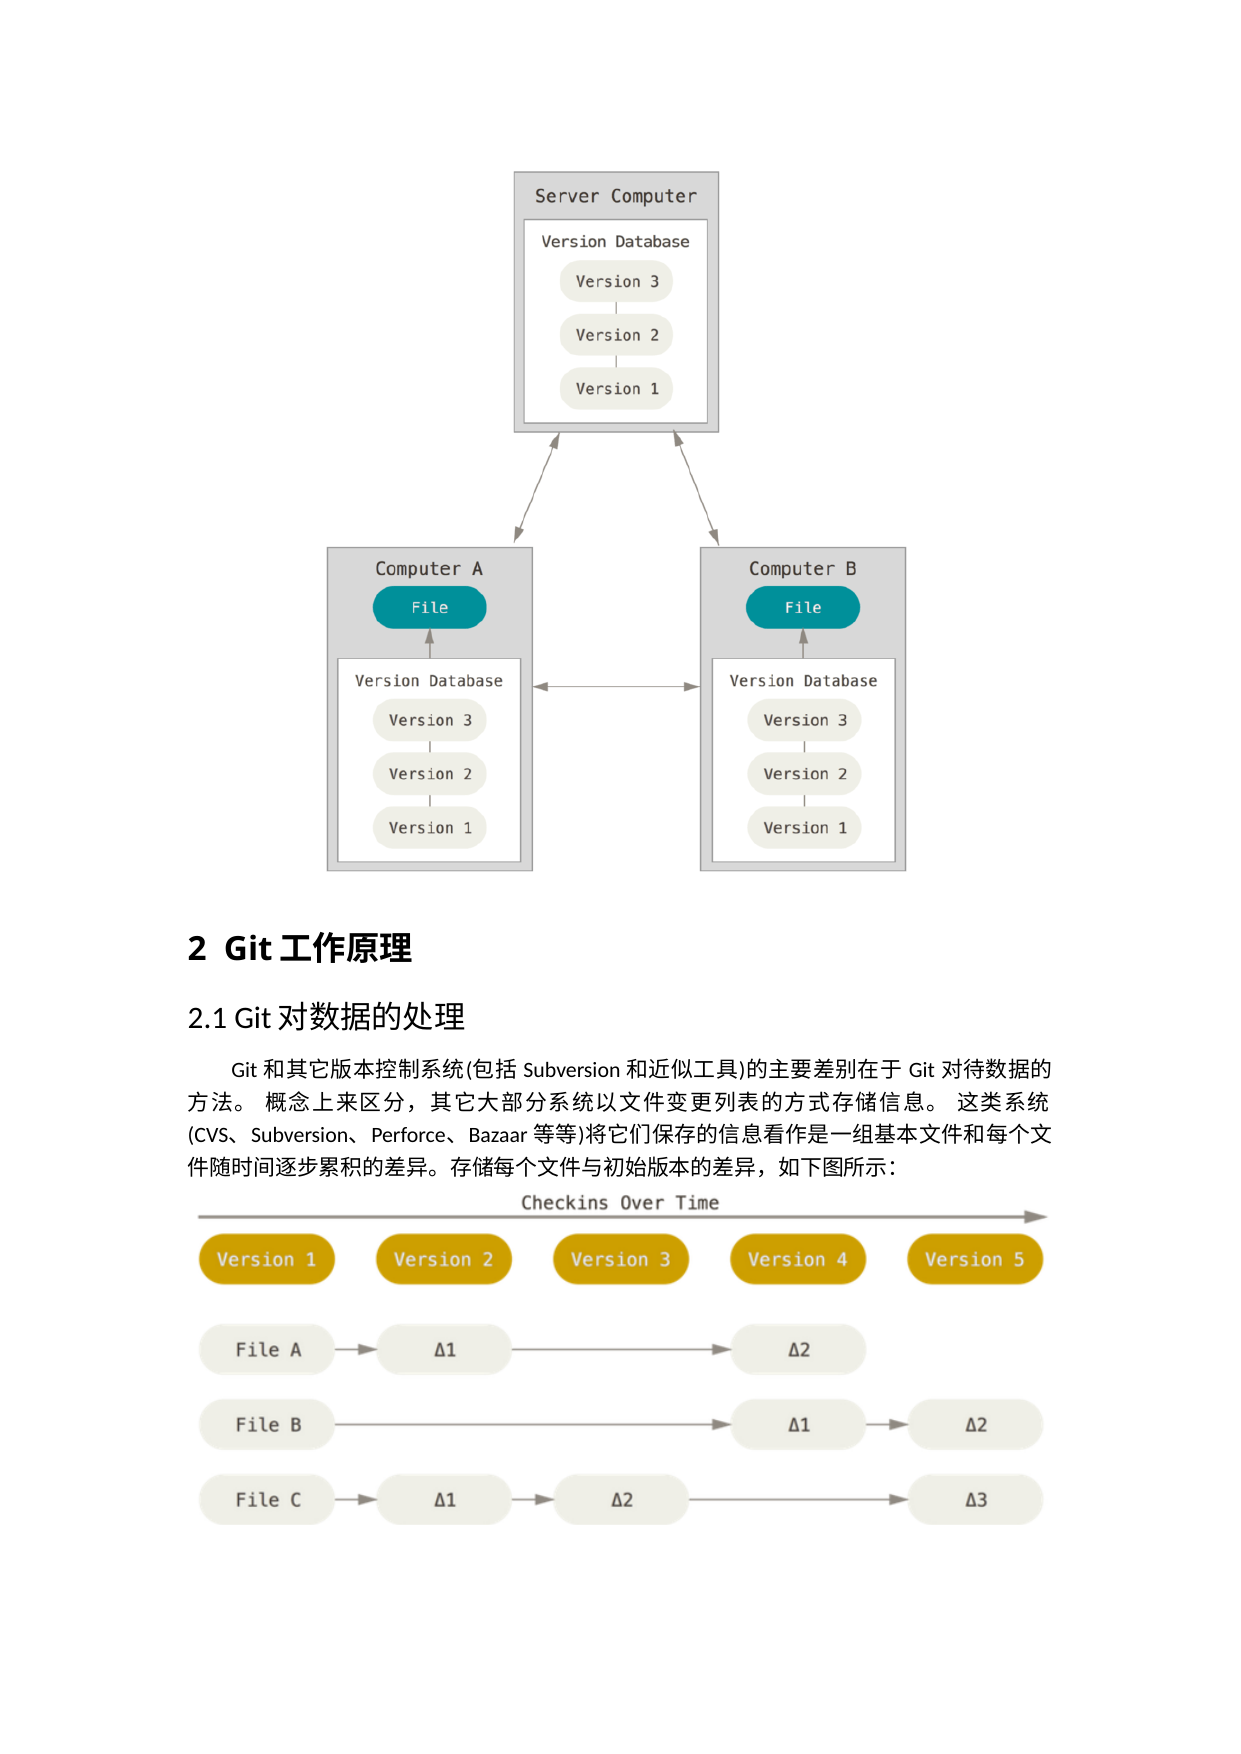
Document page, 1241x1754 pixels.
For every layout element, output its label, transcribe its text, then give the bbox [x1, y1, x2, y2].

text Git 和其它版本控制系统(包括 Subversion 和近似工具)的主要差别在于 Git 对待数据的方法。 概念上来区分，其它大部分系统以文件变更列表的方式存储信息。 这类系统(CVS、Subversion、Perforce、Bazaar 等等)将它们保存的信息看作是一组基本文件和每个文件随时间逐步累积的差异。存储每个文件与初始版本的差异，如下图所示： [187, 1052, 1053, 1182]
subtitle 2 Git工作原理 [187, 914, 1053, 979]
picture [312, 162, 928, 880]
picture [187, 1182, 1053, 1538]
subtitle 2.1 Git对数据的处理 [187, 983, 1053, 1048]
